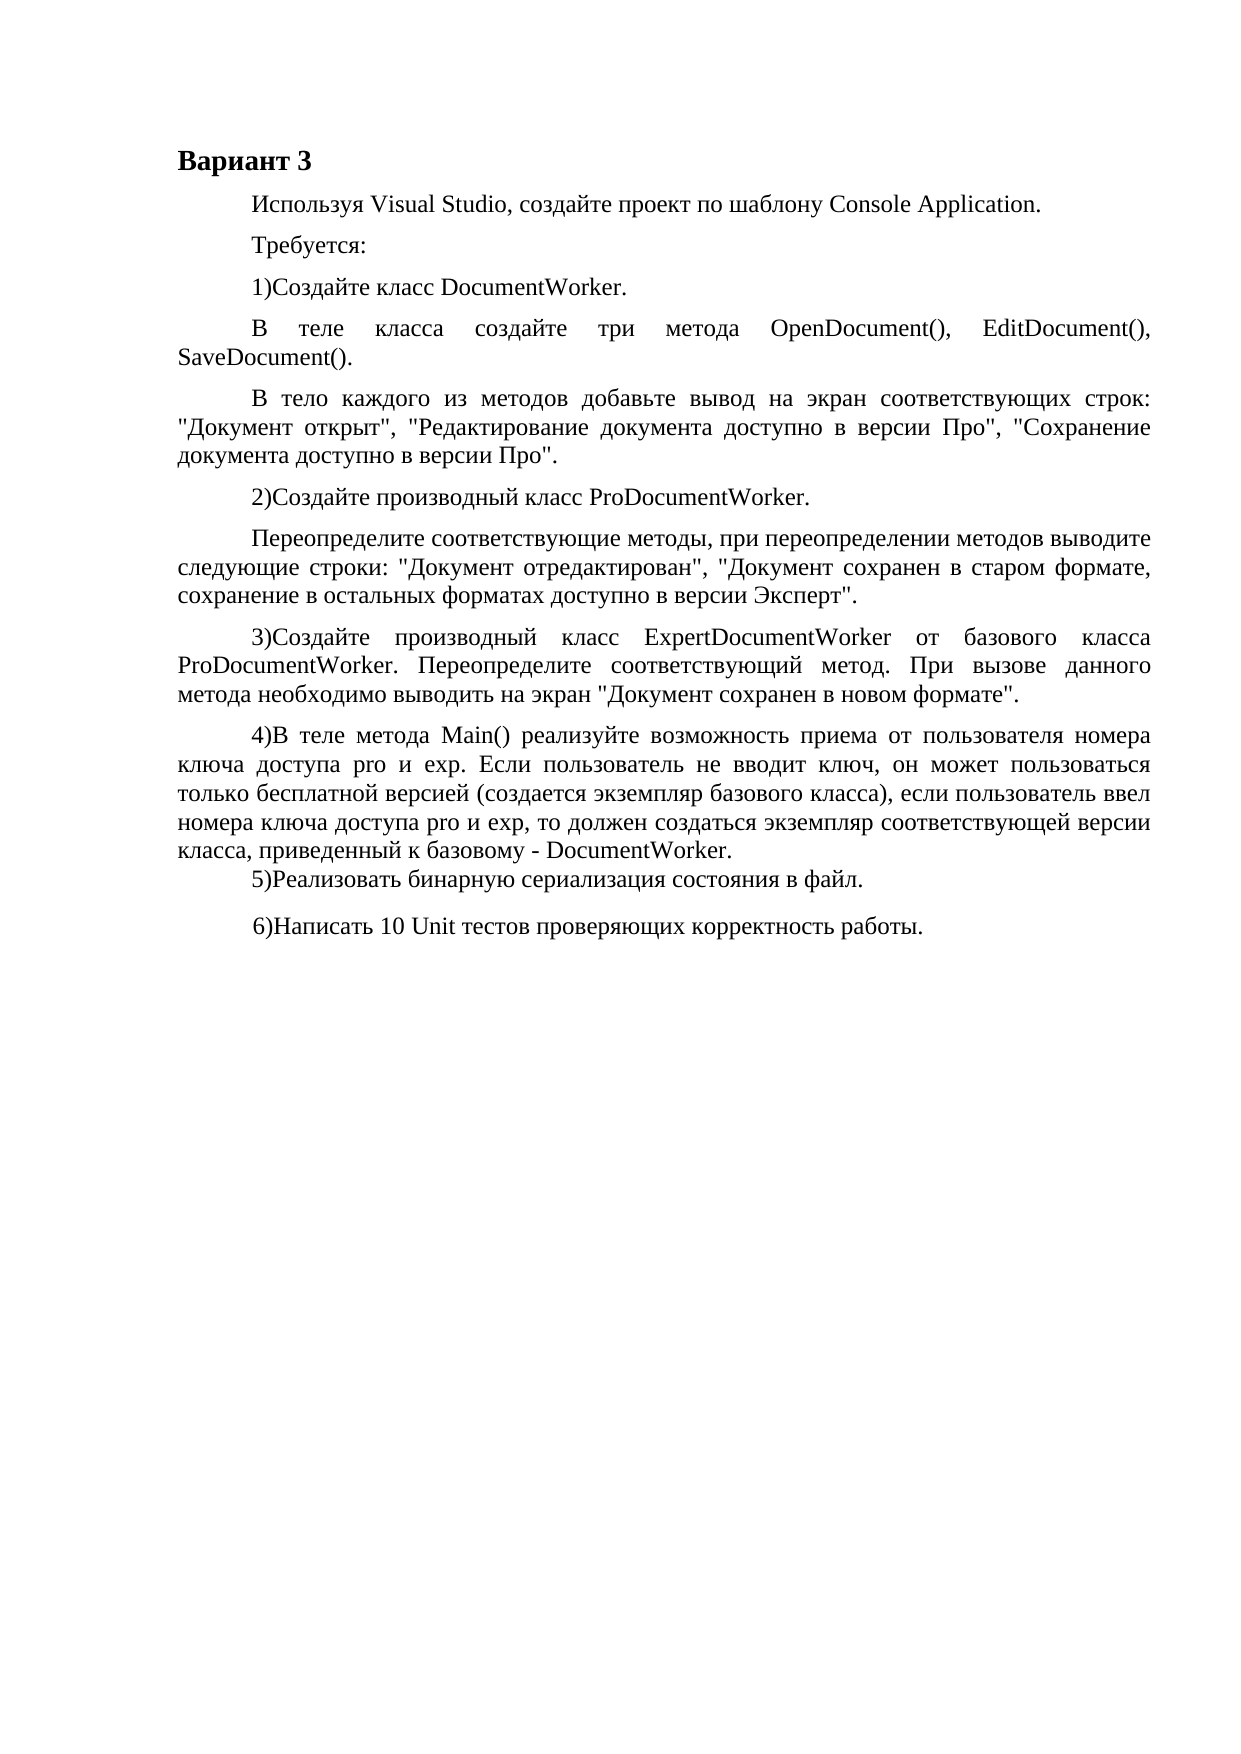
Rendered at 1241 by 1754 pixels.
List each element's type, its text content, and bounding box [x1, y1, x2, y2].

text 5)Реализовать бинарную сериализация состояния в файл. [177, 864, 1152, 893]
text Переопределите соответствующие методы, при переопределении методов выводите следующие строки: "Документ отредактирован", "Документ сохранен в старом формате, сохранение в остальных форматах доступно в версии Эксперт". [177, 523, 1152, 609]
text В тело каждого из методов добавьте вывод на экран соответствующих строк: "Документ открыт", "Редактирование документа доступно в версии Про", "Сохранение документа доступно в версии Про". [177, 383, 1152, 469]
text Требуется: [177, 230, 1152, 259]
list 6)Написать 10 Unit тестов проверяющих корректность работы. [252, 911, 1152, 940]
text 4)В теле метода Main() реализуйте возможность приема от пользователя номера ключа доступа pro и exp. Если пользователь не вводит ключ, он может пользоваться только бесплатной версией (создается экземпляр базового класса), если пользователь ввел номера ключа доступа pro и exp, то должен создаться экземпляр соответствующей версии класса, приведенный к базовому - DocumentWorker. [177, 720, 1152, 864]
text 2)Создайте производный класс ProDocumentWorker. [177, 482, 1152, 510]
text Используя Visual Studio, создайте проект по шаблону Console Application. [177, 189, 1152, 218]
text В теле класса создайте три метода OpenDocument(), EditDocument(), SaveDocument(). [177, 313, 1152, 370]
text 3)Создайте производный класс ExpertDocumentWorker от базового класса ProDocumentWorker. Переопределите соответствующий метод. При вызове данного метода необходимо выводить на экран "Документ сохранен в новом формате". [177, 622, 1152, 708]
text 1)Создайте класс DocumentWorker. [177, 272, 1152, 300]
subtitle Вариант 3 [177, 143, 1152, 177]
